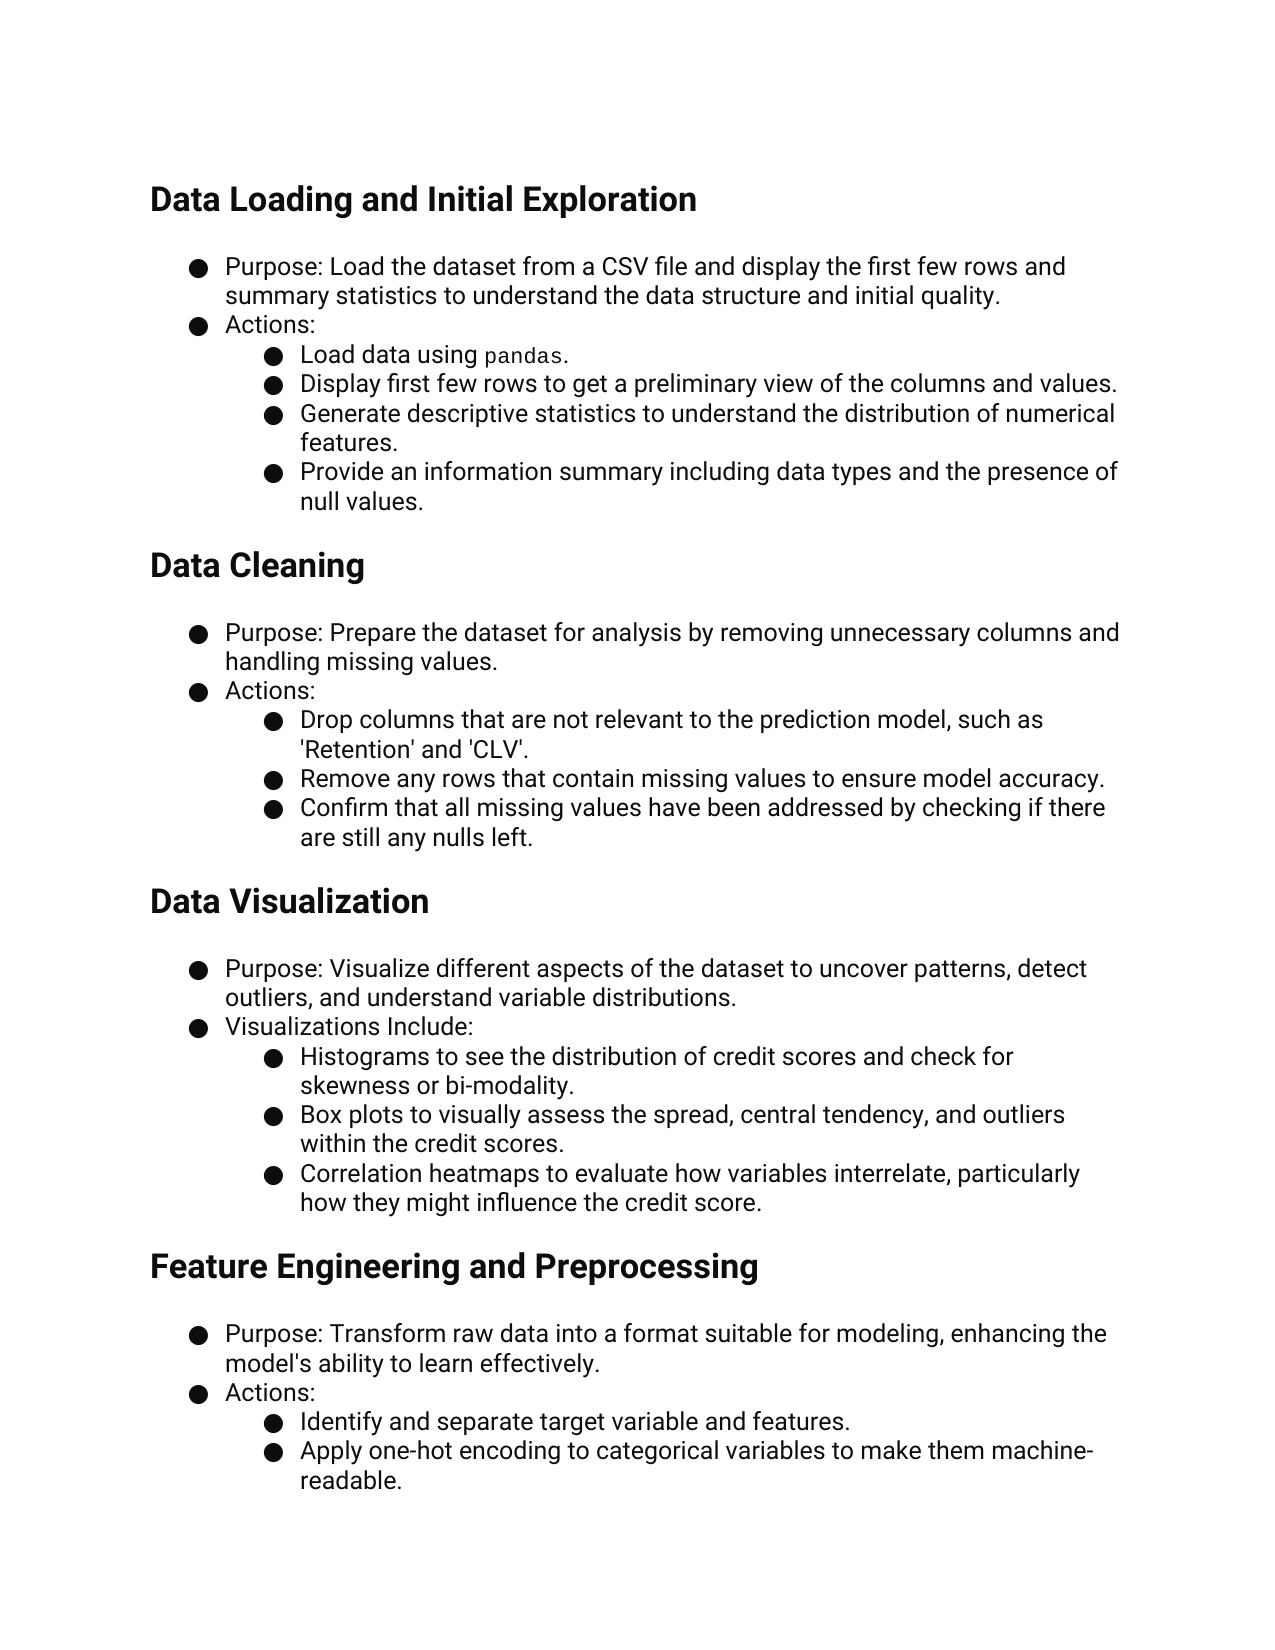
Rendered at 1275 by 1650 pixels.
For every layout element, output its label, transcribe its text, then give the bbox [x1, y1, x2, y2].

list Actions: [187, 311, 1125, 340]
list Remove any rows that contain missing values to ensure model accuracy. [262, 764, 1125, 793]
list Purpose: Load the dataset from a CSV file and display the first few rows and summary statistics to understand the data structure and initial quality. [187, 252, 1125, 311]
subtitle Data Cleaning [150, 545, 1125, 585]
list Purpose: Transform raw data into a format suitable for modeling, enhancing the model's ability to learn effectively. [187, 1319, 1125, 1378]
list Generate descriptive statistics to understand the distribution of numerical features. [262, 399, 1125, 457]
list Provide an information summary including data types and the presence of null values. [262, 457, 1125, 516]
list Load data using pandas. [262, 340, 1125, 369]
subtitle Feature Engineering and Preprocessing [150, 1247, 1125, 1287]
subtitle Data Visualization [150, 881, 1125, 922]
list Purpose: Prepare the dataset for analysis by removing unnecessary columns and handling missing values. [187, 618, 1125, 676]
subtitle Data Loading and Initial Exploration [150, 179, 1125, 219]
list Box plots to visually assess the spread, central tendency, and outliers within the credit scores. [262, 1100, 1125, 1159]
list Actions: [187, 1378, 1125, 1407]
list Purpose: Visualize different aspects of the dataset to uncover patterns, detect outliers, and understand variable distributions. [187, 954, 1125, 1013]
list Confirm that all missing values have been addressed by checking if there are still any nulls left. [262, 793, 1125, 852]
list Apply one-hot encoding to categorical variables to make them machine-readable. [262, 1437, 1125, 1495]
list Identify and separate target variable and features. [262, 1407, 1125, 1437]
list Actions: [187, 676, 1125, 706]
list Display first few rows to get a preliminary view of the columns and values. [262, 369, 1125, 399]
list Correlation heatmaps to evaluate how variables interrelate, particularly how they might influence the credit score. [262, 1159, 1125, 1217]
list Drop columns that are not relevant to the prediction model, such as 'Retention' and 'CLV'. [262, 706, 1125, 764]
list Visualizations Include: [187, 1013, 1125, 1042]
list Histograms to see the distribution of credit scores and check for skewness or bi-modality. [262, 1042, 1125, 1100]
